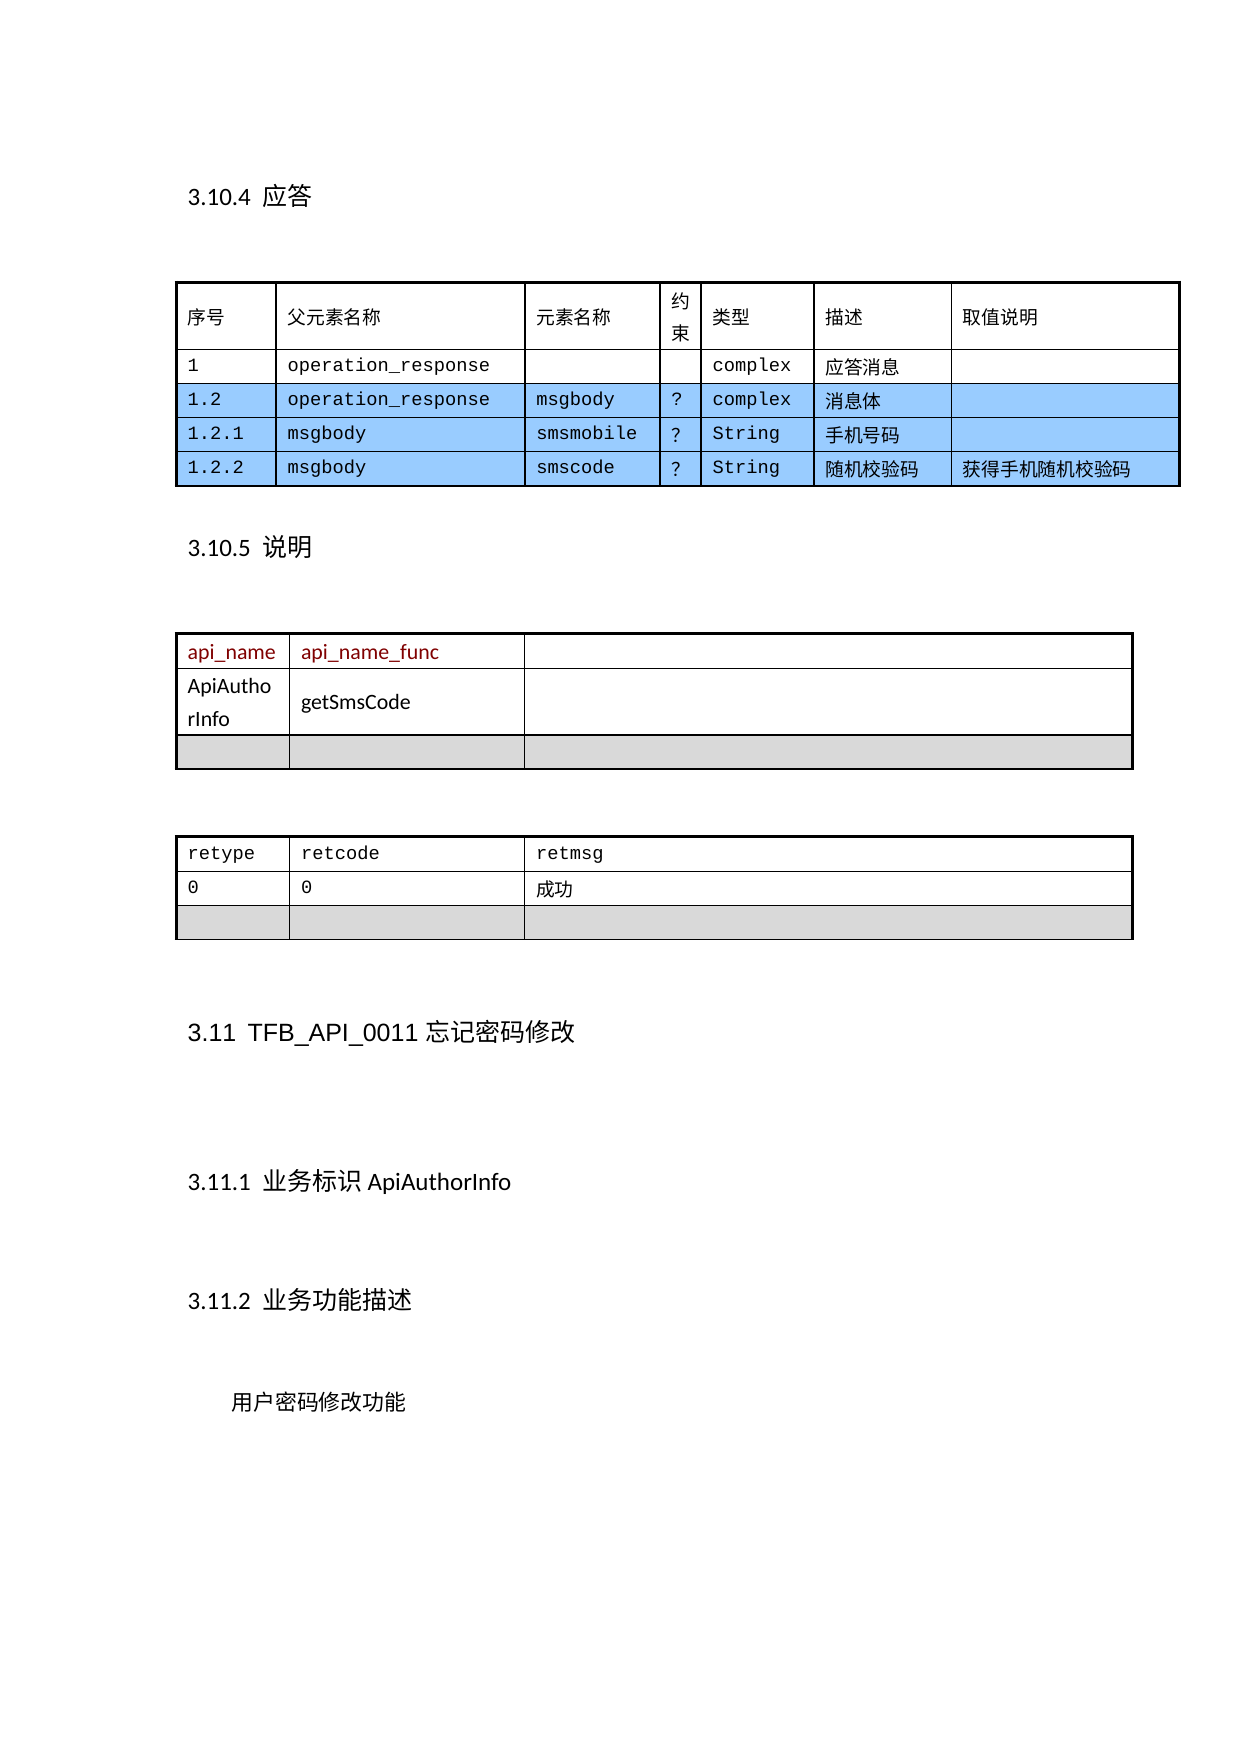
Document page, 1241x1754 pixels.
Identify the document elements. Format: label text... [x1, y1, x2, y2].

table_cell [525, 906, 1131, 939]
table_cell [525, 736, 1131, 768]
table_cell getSmsCode [290, 669, 524, 734]
table_cell 消息体 [815, 384, 951, 417]
table_cell 随机校验码 [815, 452, 951, 485]
table_cell [952, 350, 1178, 383]
table_cell [525, 669, 1131, 734]
table_header retmsg [525, 838, 1131, 871]
table_cell smsmobile [526, 418, 659, 451]
table_cell 手机号码 [815, 418, 951, 451]
table_cell smscode [526, 452, 659, 485]
subtitle 说明 [187, 513, 1053, 578]
table_cell 成功 [525, 872, 1131, 904]
table_cell 获得手机随机校验码 [952, 452, 1178, 485]
table_cell ？ [661, 418, 700, 451]
table_header api_name_func [290, 635, 524, 668]
table_cell [290, 736, 524, 768]
table_cell [661, 350, 700, 383]
table_cell operation_response [277, 350, 524, 383]
table_header 元素名称 [526, 284, 659, 349]
table_header 描述 [815, 284, 951, 349]
table_cell 1.2 [178, 384, 275, 417]
subtitle 应答 [187, 162, 1053, 227]
subtitle TFB_API_0011 忘记密码修改 [187, 998, 1053, 1063]
table_cell complex [702, 384, 813, 417]
table_cell msgbody [277, 418, 524, 451]
table_header [525, 635, 1131, 668]
table_cell [526, 350, 659, 383]
table_cell 0 [178, 872, 289, 904]
table_cell msgbody [277, 452, 524, 485]
table_cell String [702, 418, 813, 451]
table_cell complex [702, 350, 813, 383]
table_header 父元素名称 [277, 284, 524, 349]
table_cell 1.2.2 [178, 452, 275, 485]
table_cell msgbody [526, 384, 659, 417]
table_header 序号 [178, 284, 275, 349]
table_header 约束 [661, 284, 700, 349]
subtitle 业务功能描述 [187, 1266, 1053, 1331]
table_cell operation_response [277, 384, 524, 417]
table_cell ？ [661, 452, 700, 485]
table_cell ? [661, 384, 700, 417]
text 用户密码修改功能 [187, 1384, 1053, 1417]
table_cell 1 [178, 350, 275, 383]
table_header retype [178, 838, 289, 871]
subtitle 业务标识ApiAuthorInfo [187, 1147, 1053, 1212]
table_cell [178, 736, 289, 768]
table_header 类型 [702, 284, 813, 349]
table_cell [952, 384, 1178, 417]
table_cell 1.2.1 [178, 418, 275, 451]
table_cell 应答消息 [815, 350, 951, 383]
table_cell [178, 906, 289, 939]
table_header retcode [290, 838, 524, 871]
table_cell [290, 906, 524, 939]
table_cell 0 [290, 872, 524, 904]
table_cell [952, 418, 1178, 451]
table_header api_name [178, 635, 289, 668]
table_cell ApiAuthorInfo [178, 669, 289, 734]
table_cell String [702, 452, 813, 485]
table_header 取值说明 [952, 284, 1178, 349]
